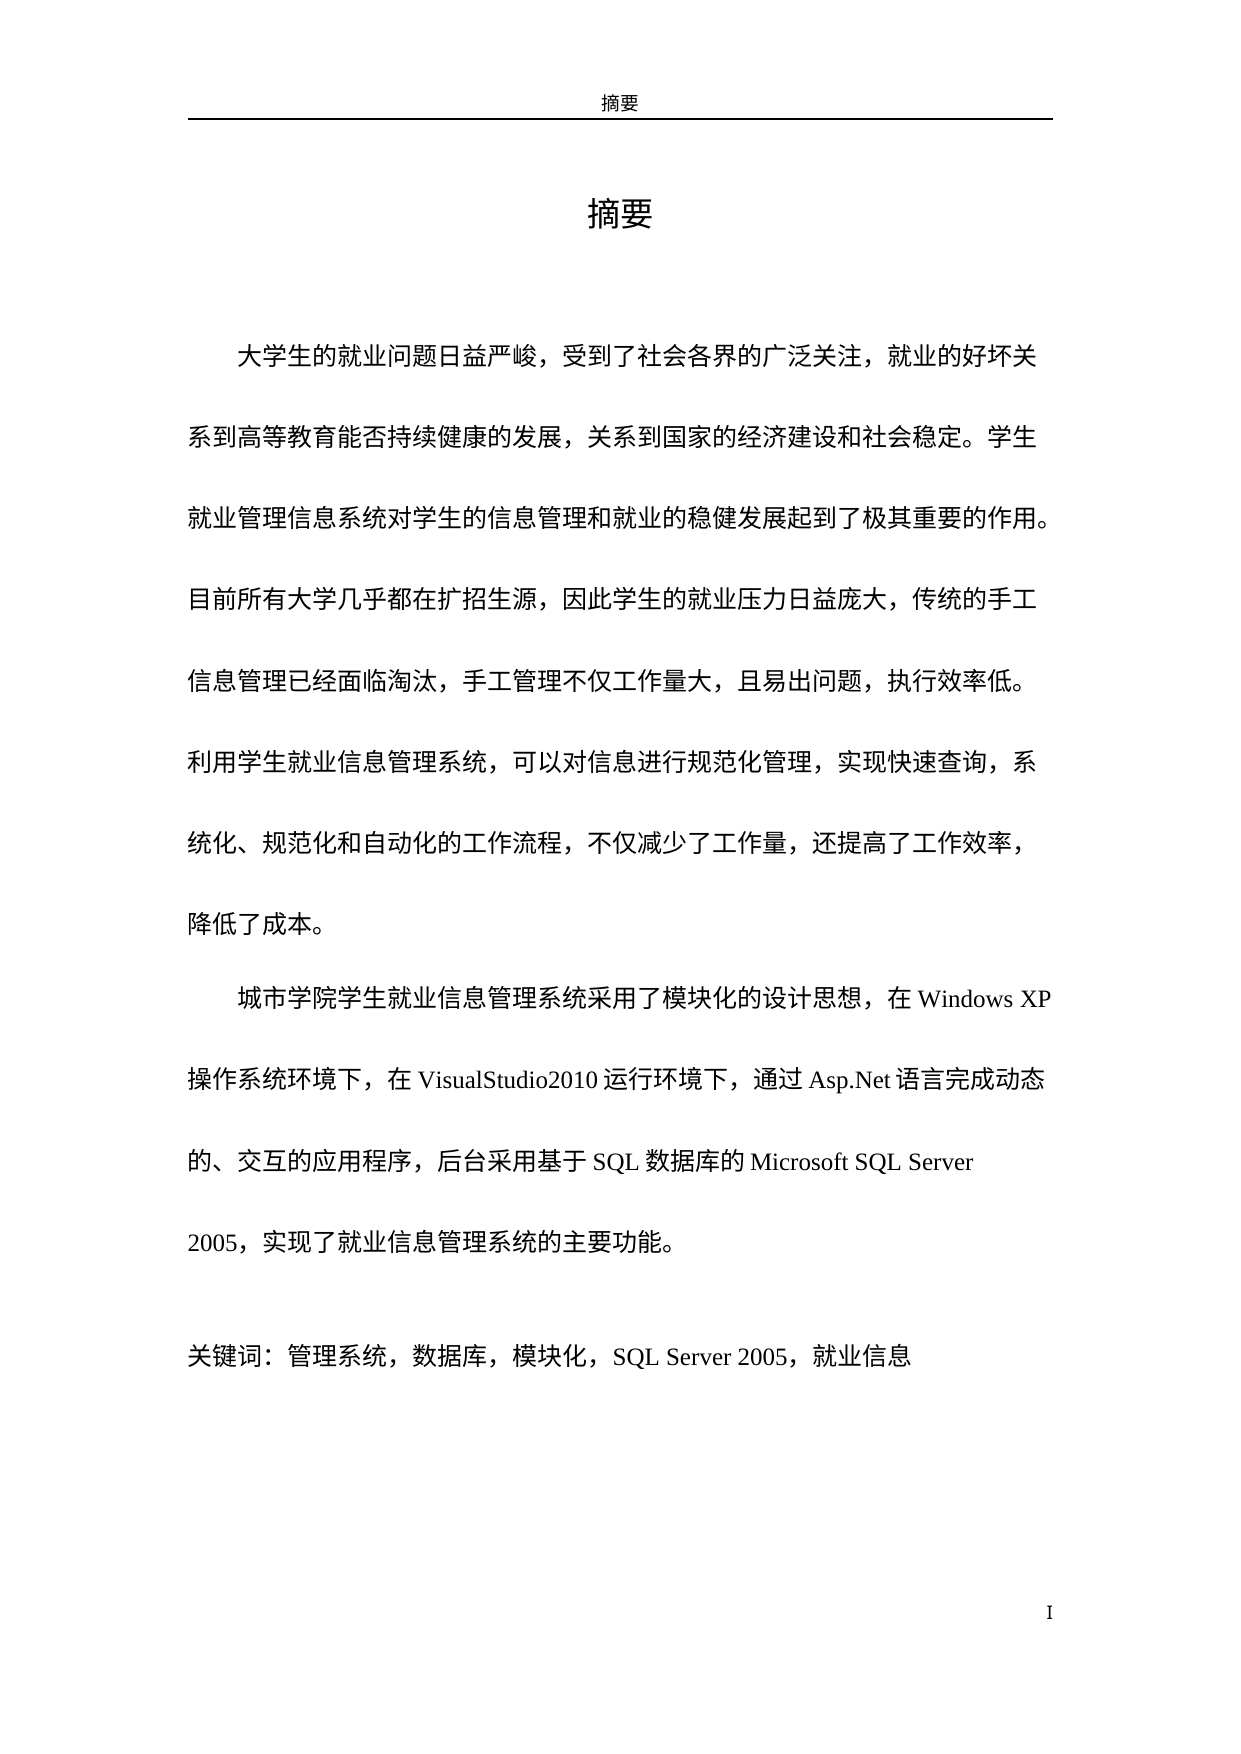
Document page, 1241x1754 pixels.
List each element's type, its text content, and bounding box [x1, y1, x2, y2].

text 大学生的就业问题日益严峻，受到了社会各界的广泛关注，就业的好坏关系到高等教育能否持续健康的发展，关系到国家的经济建设和社会稳定。学生就业管理信息系统对学生的信息管理和就业的稳健发展起到了极其重要的作用。目前所有大学几乎都在扩招生源，因此学生的就业压力日益庞大，传统的手工信息管理已经面临淘汰，手工管理不仅工作量大，且易出问题，执行效率低。利用学生就业信息管理系统，可以对信息进行规范化管理，实现快速查询，系统化、规范化和自动化的工作流程，不仅减少了工作量，还提高了工作效率，降低了成本。 [187, 322, 1053, 955]
subtitle 摘要 [187, 179, 1053, 244]
text 城市学院学生就业信息管理系统采用了模块化的设计思想，在Windows XP操作系统环境下，在VisualStudio2010运行环境下，通过Asp.Net语言完成动态的、交互的应用程序，后台采用基于SQL数据库的Microsoft SQL Server 2005，实现了就业信息管理系统的主要功能。 [187, 964, 1053, 1273]
text 关键词：管理系统，数据库，模块化，SQL Server 2005，就业信息 [187, 1322, 1053, 1387]
